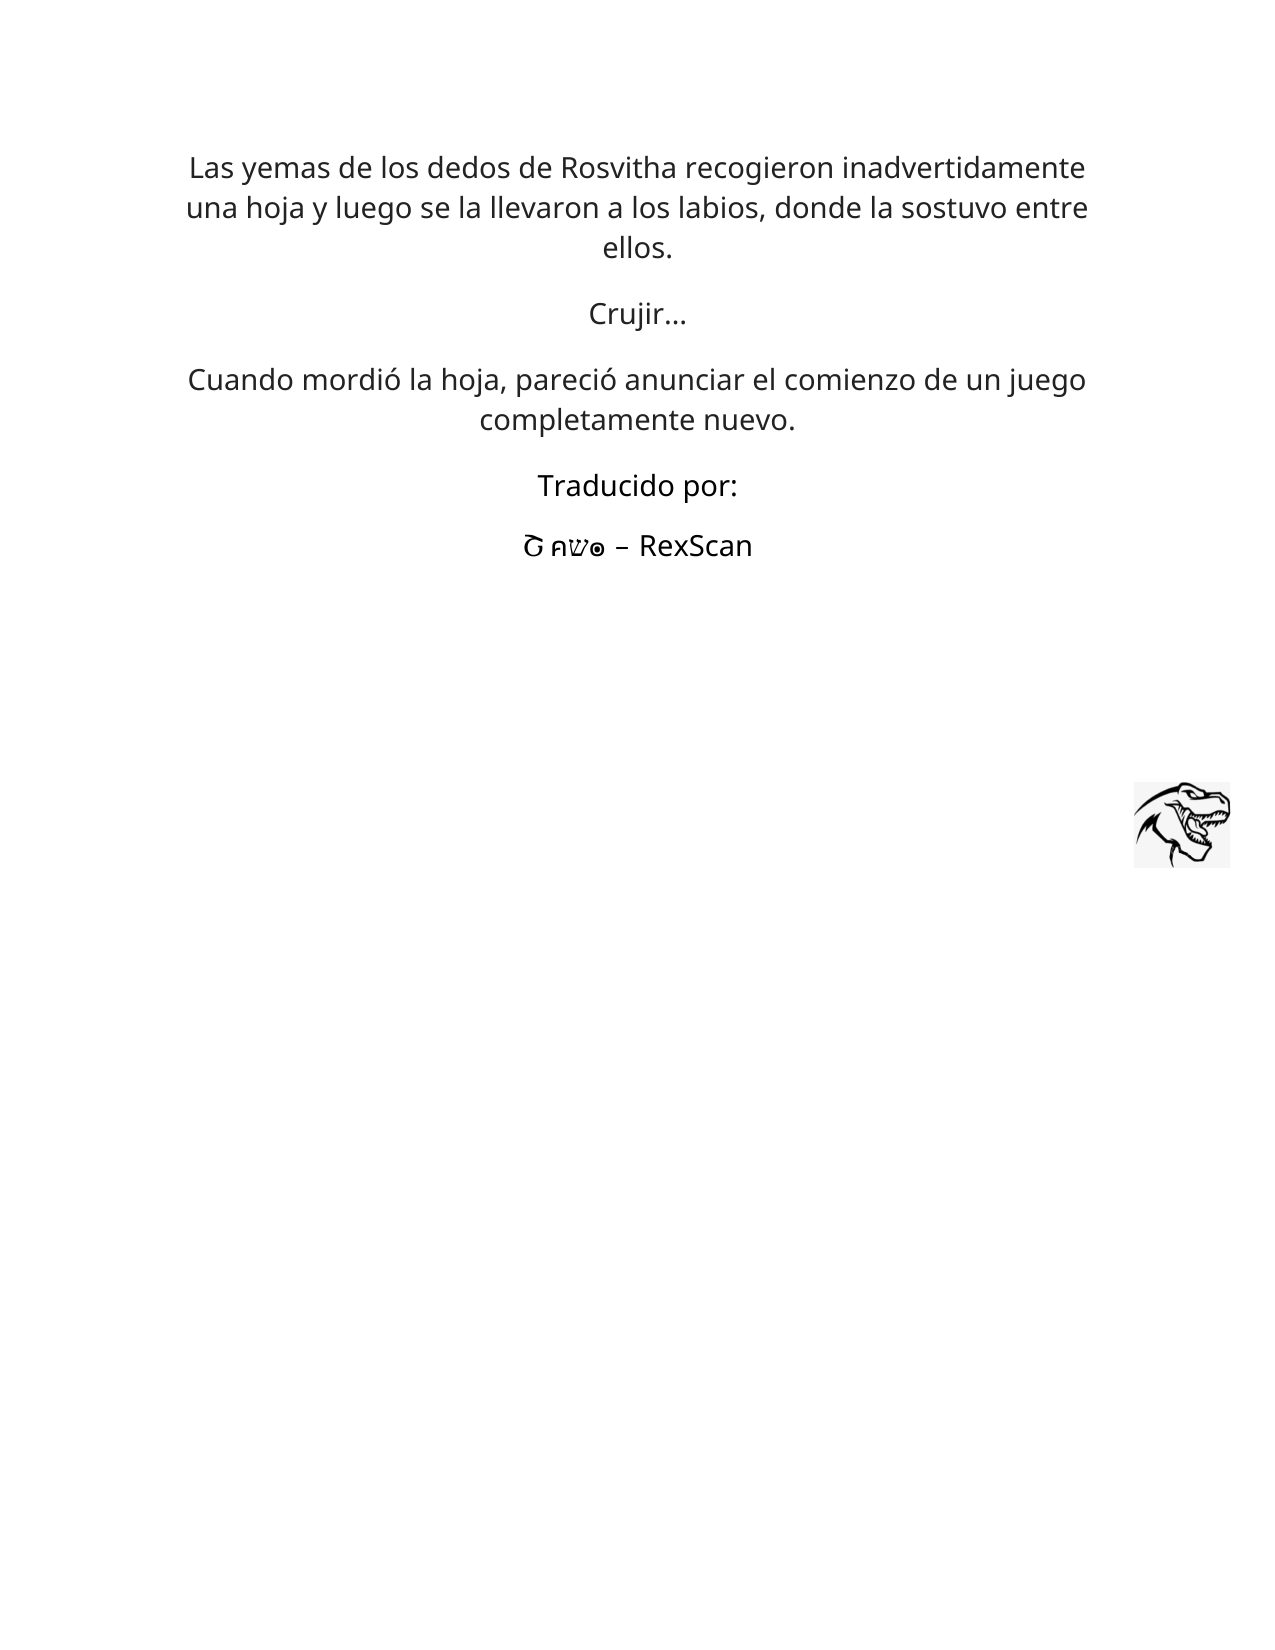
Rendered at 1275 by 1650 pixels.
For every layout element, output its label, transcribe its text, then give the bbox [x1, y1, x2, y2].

text Շคש๏ – RexScan [177, 525, 1098, 564]
picture [1133, 782, 1231, 868]
text Las yemas de los dedos de Rosvitha recogieron inadvertidamente una hoja y luego se la llevaron a los labios, donde la sostuvo entre ellos. [177, 148, 1098, 267]
text Crujir… [177, 293, 1098, 333]
text Cuando mordió la hoja, pareció anunciar el comienzo de un juego completamente nuevo. [177, 359, 1098, 439]
text Traducido por: [177, 465, 1098, 505]
